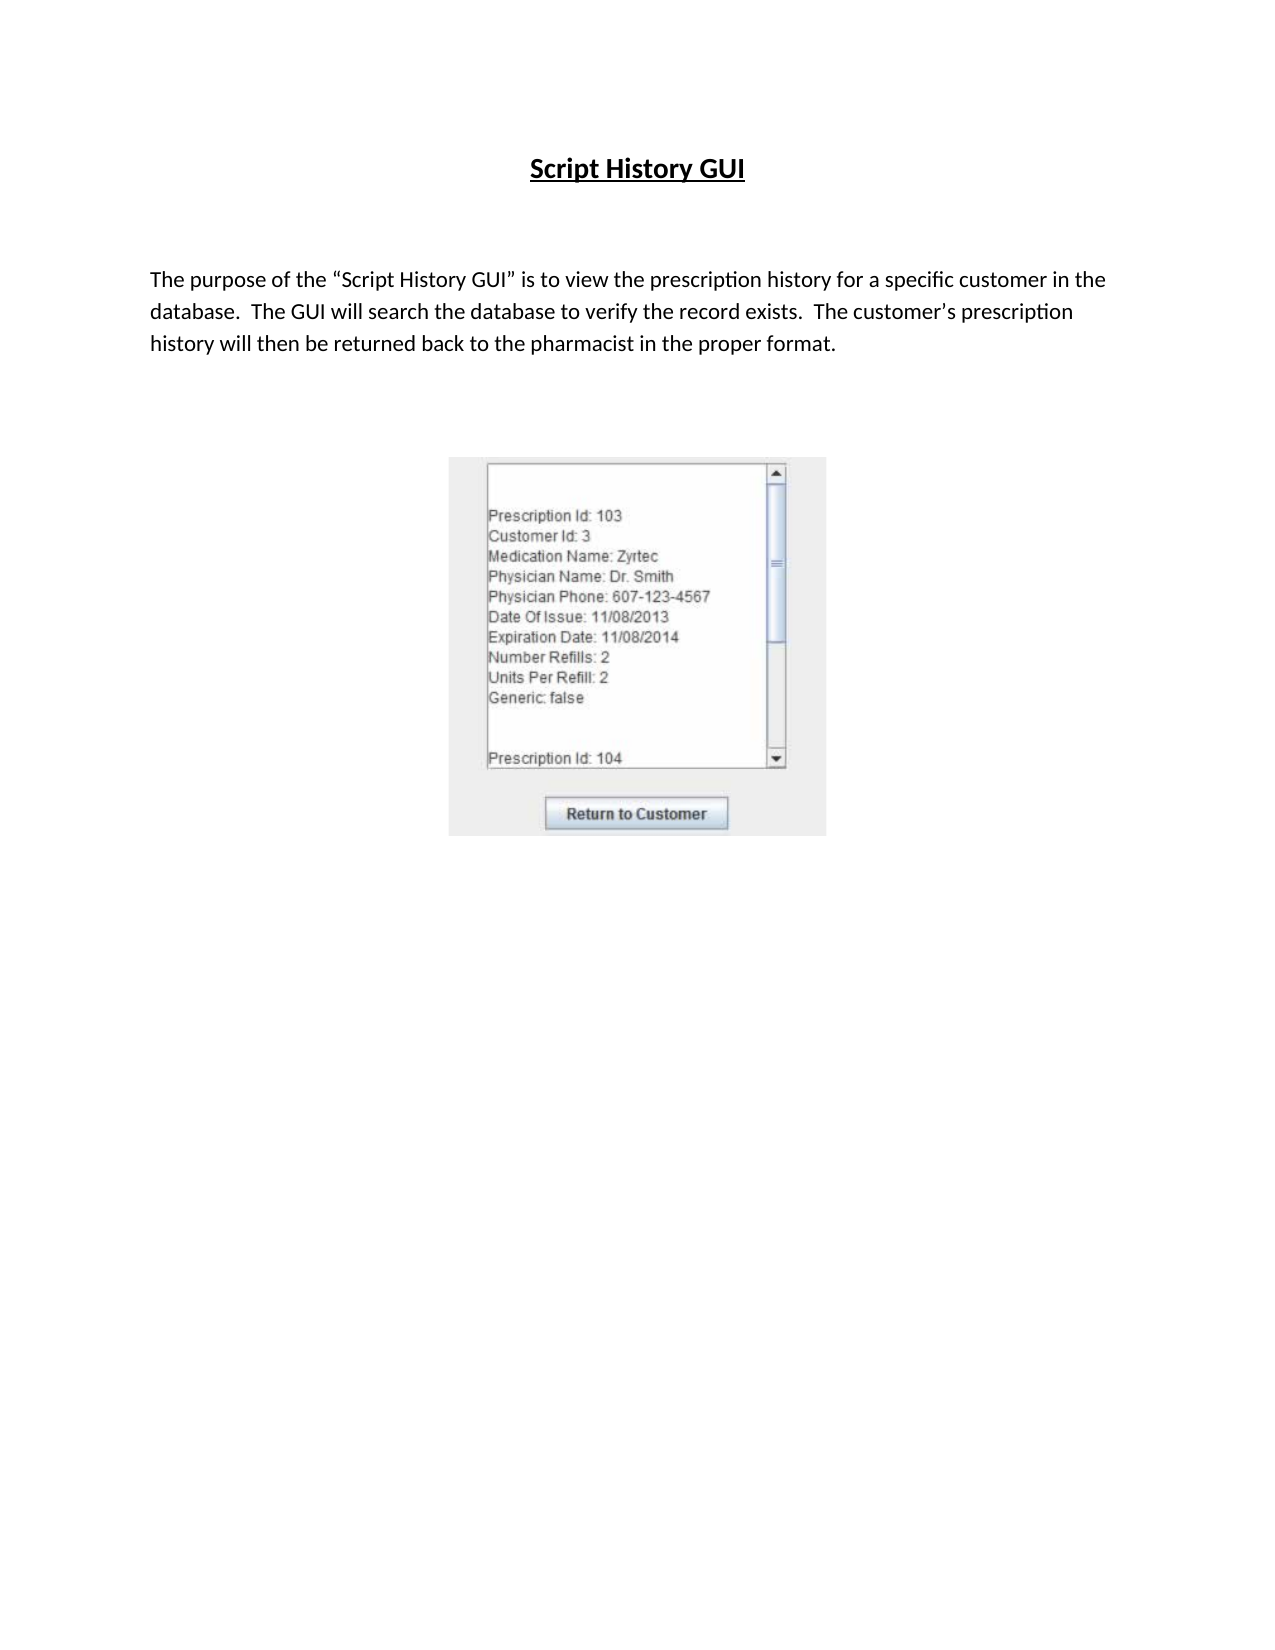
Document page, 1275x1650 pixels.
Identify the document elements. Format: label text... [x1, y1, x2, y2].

text The purpose of the “Script History GUI” is to view the prescription history for a specific customer in the database. The GUI will search the database to verify the record exists. The customer’s prescription history will then be returned back to the pharmacist in the proper format. [150, 265, 1125, 357]
text Script History GUI [150, 150, 1125, 186]
picture [448, 457, 827, 836]
